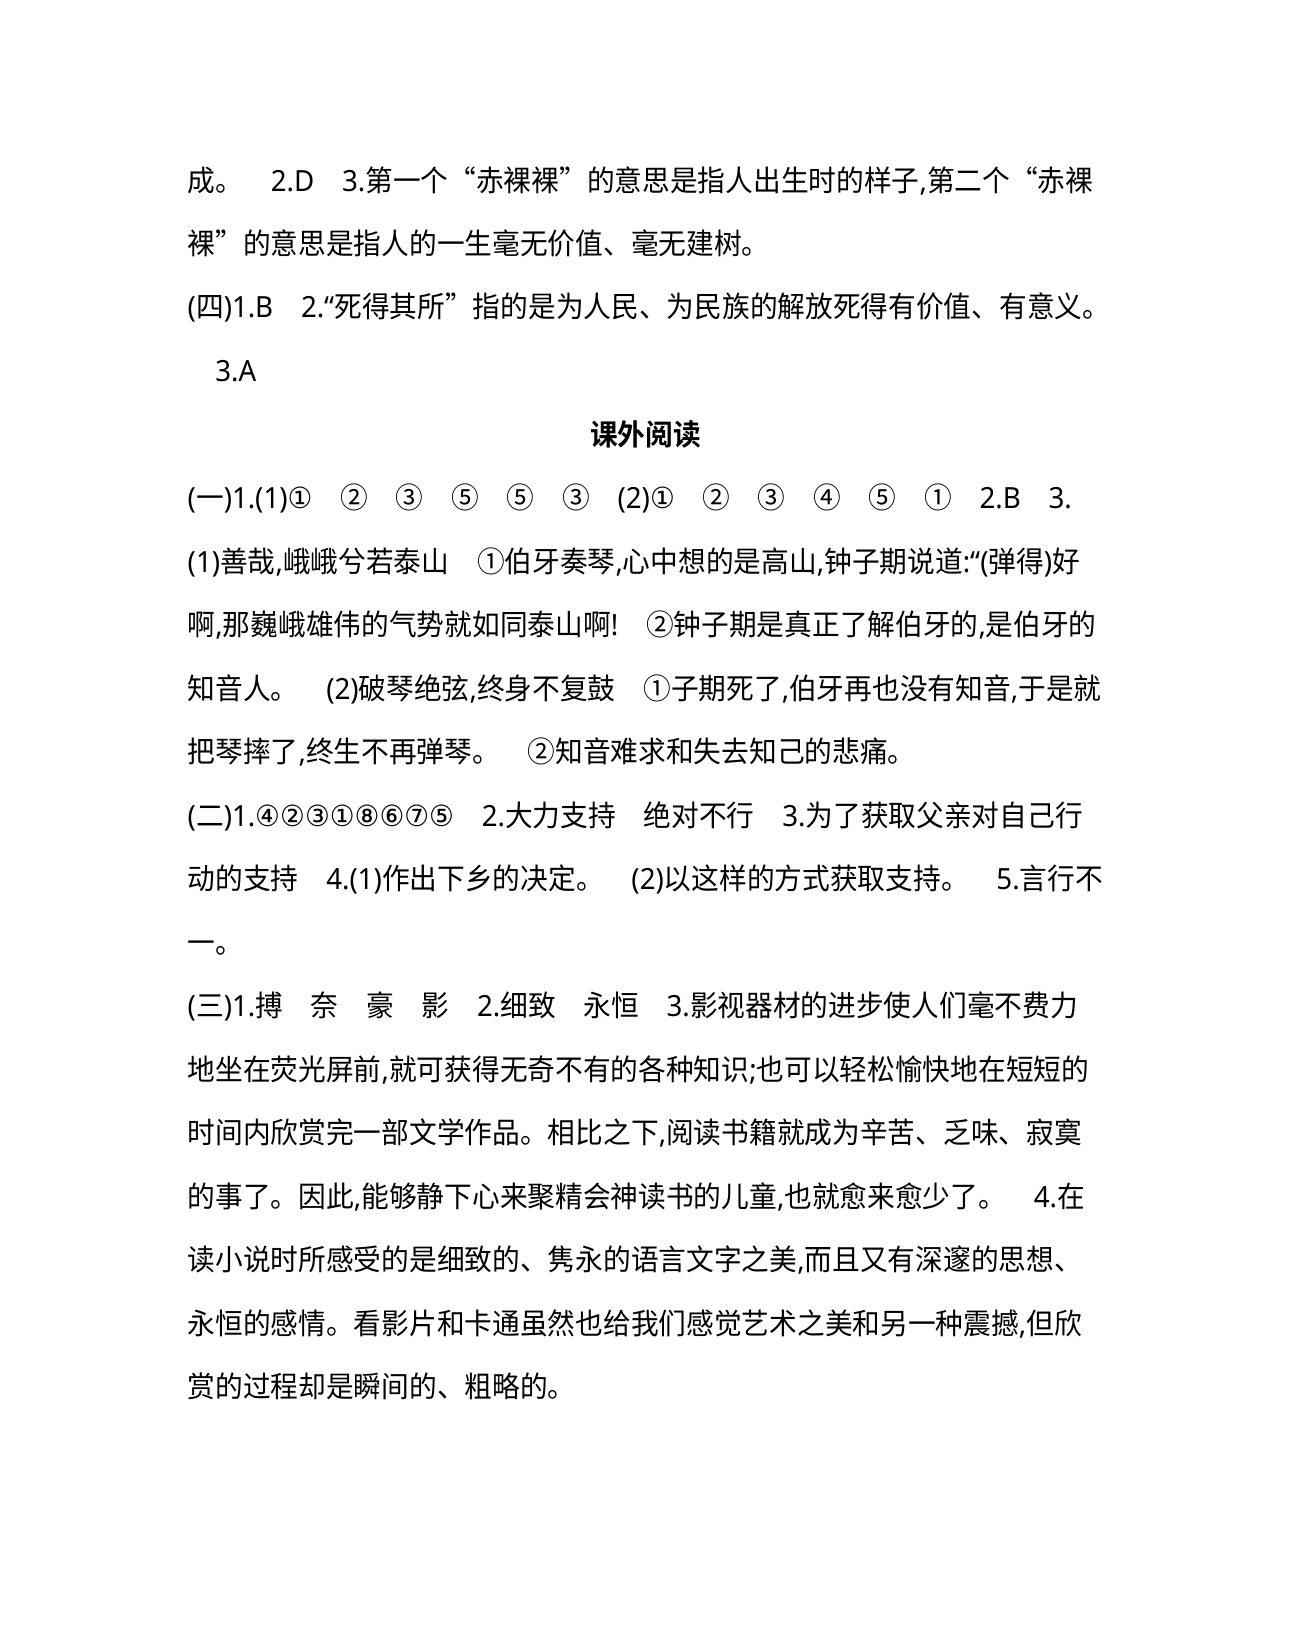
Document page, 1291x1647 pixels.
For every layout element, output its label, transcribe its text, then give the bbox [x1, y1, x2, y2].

text (一)1.(1)① ② ③ ⑤ ⑤ ③ (2)① ② ③ ④ ⑤ ① 2.B 3.(1)善哉,峨峨兮若泰山 ①伯牙奏琴,心中想的是高山,钟子期说道:“(弹得)好啊,那巍峨雄伟的气势就如同泰山啊! ②钟子期是真正了解伯牙的,是伯牙的知音人。 (2)破琴绝弦,终身不复鼓 ①子期死了,伯牙再也没有知音,于是就把琴摔了,终生不再弹琴。 ②知音难求和失去知己的悲痛。 [187, 474, 1103, 771]
text 课外阅读 [187, 411, 1103, 453]
text (四)1.B 2.“死得其所”指的是为人民、为民族的解放死得有价值、有意义。 3.A [187, 284, 1103, 390]
text (二)1.④②③①⑧⑥⑦⑤ 2.大力支持 绝对不行 3.为了获取父亲对自己行动的支持 4.(1)作出下乡的决定。 (2)以这样的方式获取支持。 5.言行不一。 [187, 792, 1103, 962]
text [187, 157, 1103, 263]
text (三)1.搏 奈 豪 影 2.细致 永恒 3.影视器材的进步使人们毫不费力地坐在荧光屏前,就可获得无奇不有的各种知识;也可以轻松愉快地在短短的时间内欣赏完一部文学作品。相比之下,阅读书籍就成为辛苦、乏味、寂寞的事了。因此,能够静下心来聚精会神读书的儿童,也就愈来愈少了。 4.在读小说时所感受的是细致的、隽永的语言文字之美,而且又有深邃的思想、永恒的感情。看影片和卡通虽然也给我们感觉艺术之美和另一种震撼,但欣赏的过程却是瞬间的、粗略的。 [187, 983, 1103, 1406]
